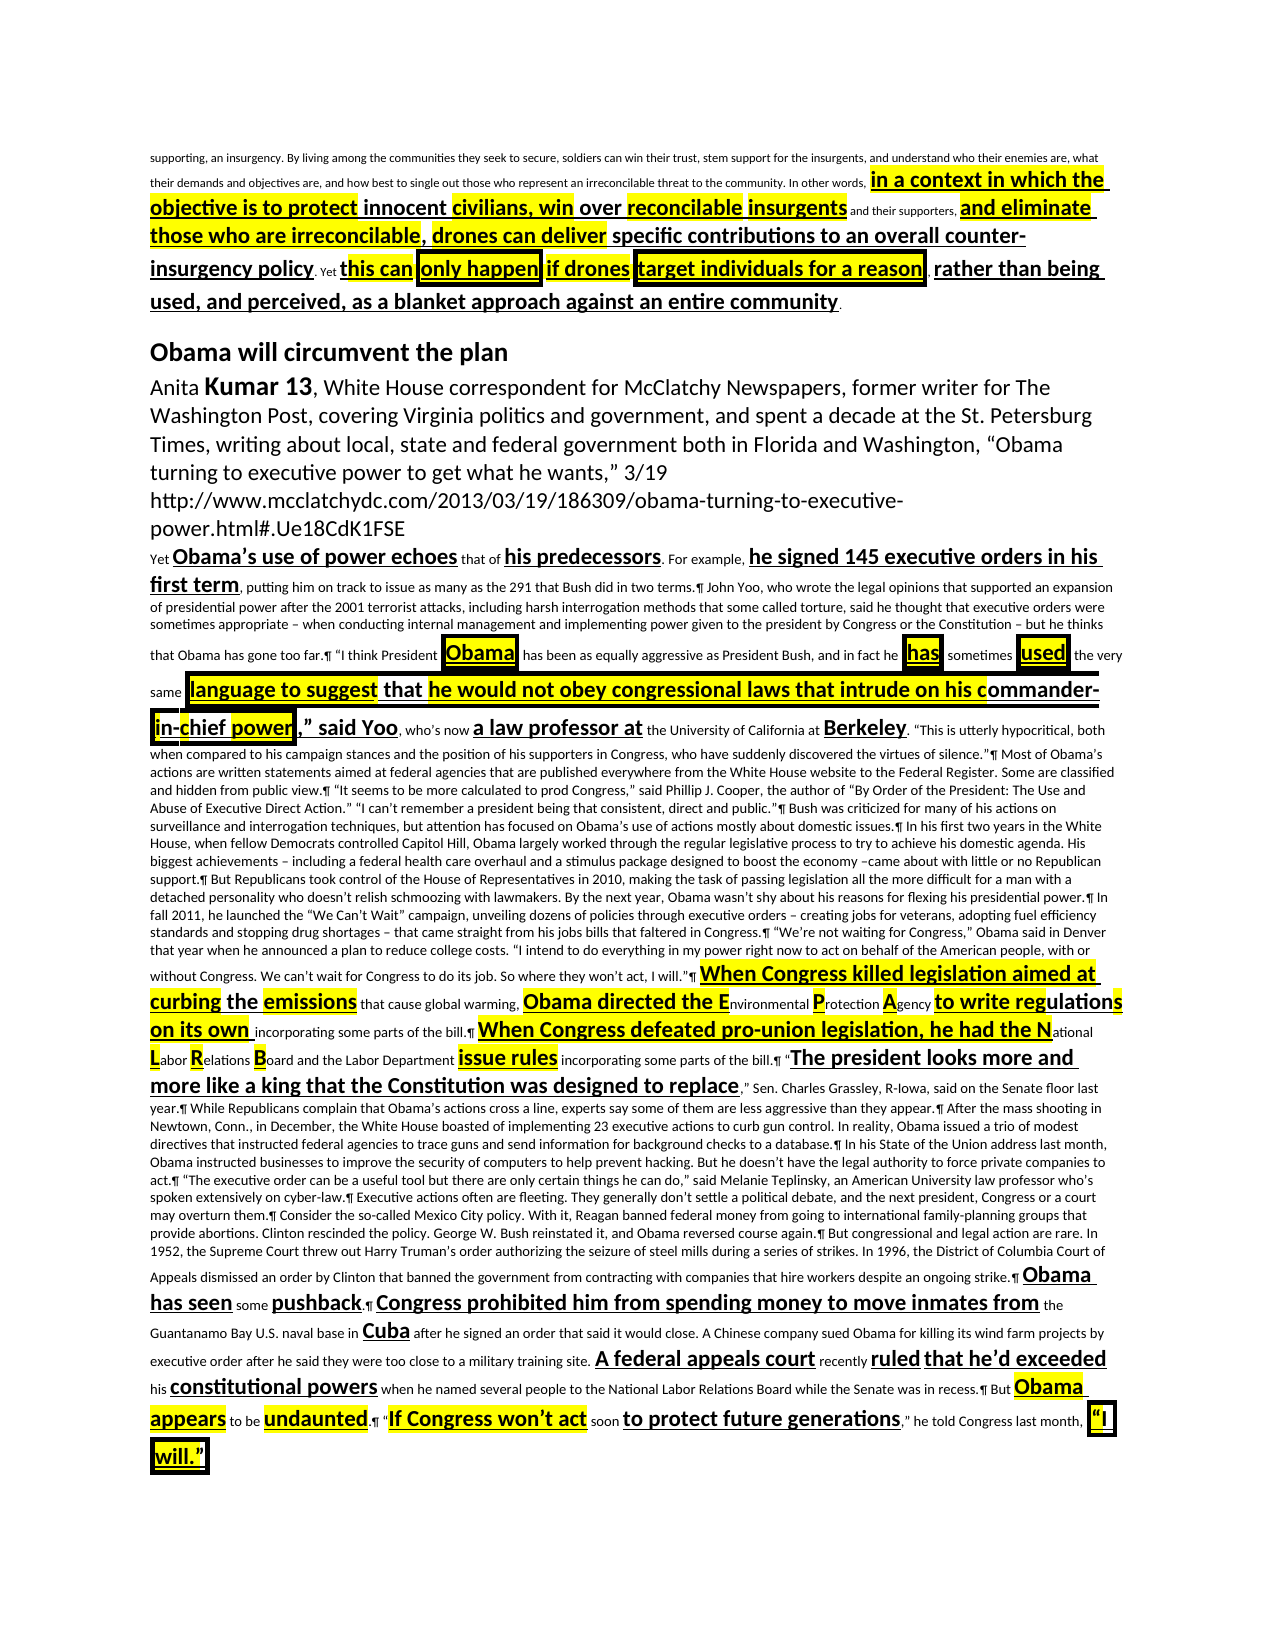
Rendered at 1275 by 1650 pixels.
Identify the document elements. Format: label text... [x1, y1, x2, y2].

text Yet Obama’s use of power echoes that of his predecessors. For example, he signed 145 executive orders in his first term, putting him on track to issue as many as the 291 that Bush did in two terms.¶ John Yoo, who wrote the legal opinions that supported an expansion of presidential power after the 2001 terrorist attacks, including harsh interrogation methods that some called torture, said he thought that executive orders were sometimes appropriate – when conducting internal management and implementing power given to the president by Congress or the Constitution – but he thinks that Obama has gone too far.¶ “I think President Obama has been as equally aggressive as President Bush, and in fact he has sometimes used the very same language to suggest that he would not obey congressional laws that intrude on his commander-in-chief power,” said Yoo, who’s now a law professor at the University of California at Berkeley. “This is utterly hypocritical, both when compared to his campaign stances and the position of his supporters in Congress, who have suddenly discovered the virtues of silence.”¶ Most of Obama’s actions are written statements aimed at federal agencies that are published everywhere from the White House website to the Federal Register. Some are classified and hidden from public view.¶ “It seems to be more calculated to prod Congress,” said Phillip J. Cooper, the author of “By Order of the President: The Use and Abuse of Executive Direct Action.” “I can’t remember a president being that consistent, direct and public.”¶ Bush was criticized for many of his actions on surveillance and interrogation techniques, but attention has focused on Obama’s use of actions mostly about domestic issues.¶ In his first two years in the White House, when fellow Democrats controlled Capitol Hill, Obama largely worked through the regular legislative process to try to achieve his domestic agenda. His biggest achievements – including a federal health care overhaul and a stimulus package designed to boost the economy –came about with little or no Republican support.¶ But Republicans took control of the House of Representatives in 2010, making the task of passing legislation all the more difficult for a man with a detached personality who doesn’t relish schmoozing with lawmakers. By the next year, Obama wasn’t shy about his reasons for flexing his presidential power.¶ In fall 2011, he launched the “We Can’t Wait” campaign, unveiling dozens of policies through executive orders – creating jobs for veterans, adopting fuel efficiency standards and stopping drug shortages – that came straight from his jobs bills that faltered in Congress.¶ “We’re not waiting for Congress,” Obama said in Denver that year when he announced a plan to reduce college costs. “I intend to do everything in my power right now to act on behalf of the American people, with or without Congress. We can’t wait for Congress to do its job. So where they won’t act, I will.”¶ When Congress killed legislation aimed at curbing the emissions that cause global warming, Obama directed the Environmental Protection Agency to write regulations on its own incorporating some parts of the bill.¶ When Congress defeated pro-union legislation, he had the National Labor Relations Board and the Labor Department issue rules incorporating some parts of the bill.¶ “The president looks more and more like a king that the Constitution was designed to replace,” Sen. Charles Grassley, R-Iowa, said on the Senate floor last year.¶ While Republicans complain that Obama’s actions cross a line, experts say some of them are less aggressive than they appear.¶ After the mass shooting in Newtown, Conn., in December, the White House boasted of implementing 23 executive actions to curb gun control. In reality, Obama issued a trio of modest directives that instructed federal agencies to trace guns and send information for background checks to a database.¶ In his State of the Union address last month, Obama instructed businesses to improve the security of computers to help prevent hacking. But he doesn’t have the legal authority to force private companies to act.¶ “The executive order can be a useful tool but there are only certain things he can do,” said Melanie Teplinsky, an American University law professor who’s spoken extensively on cyber-law.¶ Executive actions often are fleeting. They generally don’t settle a political debate, and the next president, Congress or a court may overturn them.¶ Consider the so-called Mexico City policy. With it, Reagan banned federal money from going to international family-planning groups that provide abortions. Clinton rescinded the policy. George W. Bush reinstated it, and Obama reversed course again.¶ But congressional and legal action are rare. In 1952, the Supreme Court threw out Harry Truman’s order authorizing the seizure of steel mills during a series of strikes. In 1996, the District of Columbia Court of Appeals dismissed an order by Clinton that banned the government from contracting with companies that hire workers despite an ongoing strike.¶ Obama has seen some pushback.¶ Congress prohibited him from spending money to move inmates from the Guantanamo Bay U.S. naval base in Cuba after he signed an order that said it would close. A Chinese company sued Obama for killing its wind farm projects by executive order after he said they were too close to a military training site. A federal appeals court recently ruled that he’d exceeded his constitutional powers when he named several people to the National Labor Relations Board while the Senate was in recess.¶ But Obama appears to be undaunted.¶ “If Congress won’t act soon to protect future generations,” he told Congress last month, “I will.” [150, 542, 1125, 1475]
subtitle Obama will circumvent the plan [150, 336, 1125, 369]
text Anita Kumar 13, White House correspondent for McClatchy Newspapers, former writer for The Washington Post, covering Virginia politics and government, and spent a decade at the St. Petersburg Times, writing about local, state and federal government both in Florida and Washington, “Obama turning to executive power to get what he wants,” 3/19 http://www.mcclatchydc.com/2013/03/19/186309/obama-turning-to-executive-power.html#.Ue18CdK1FSE [150, 369, 1125, 542]
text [150, 150, 1125, 315]
